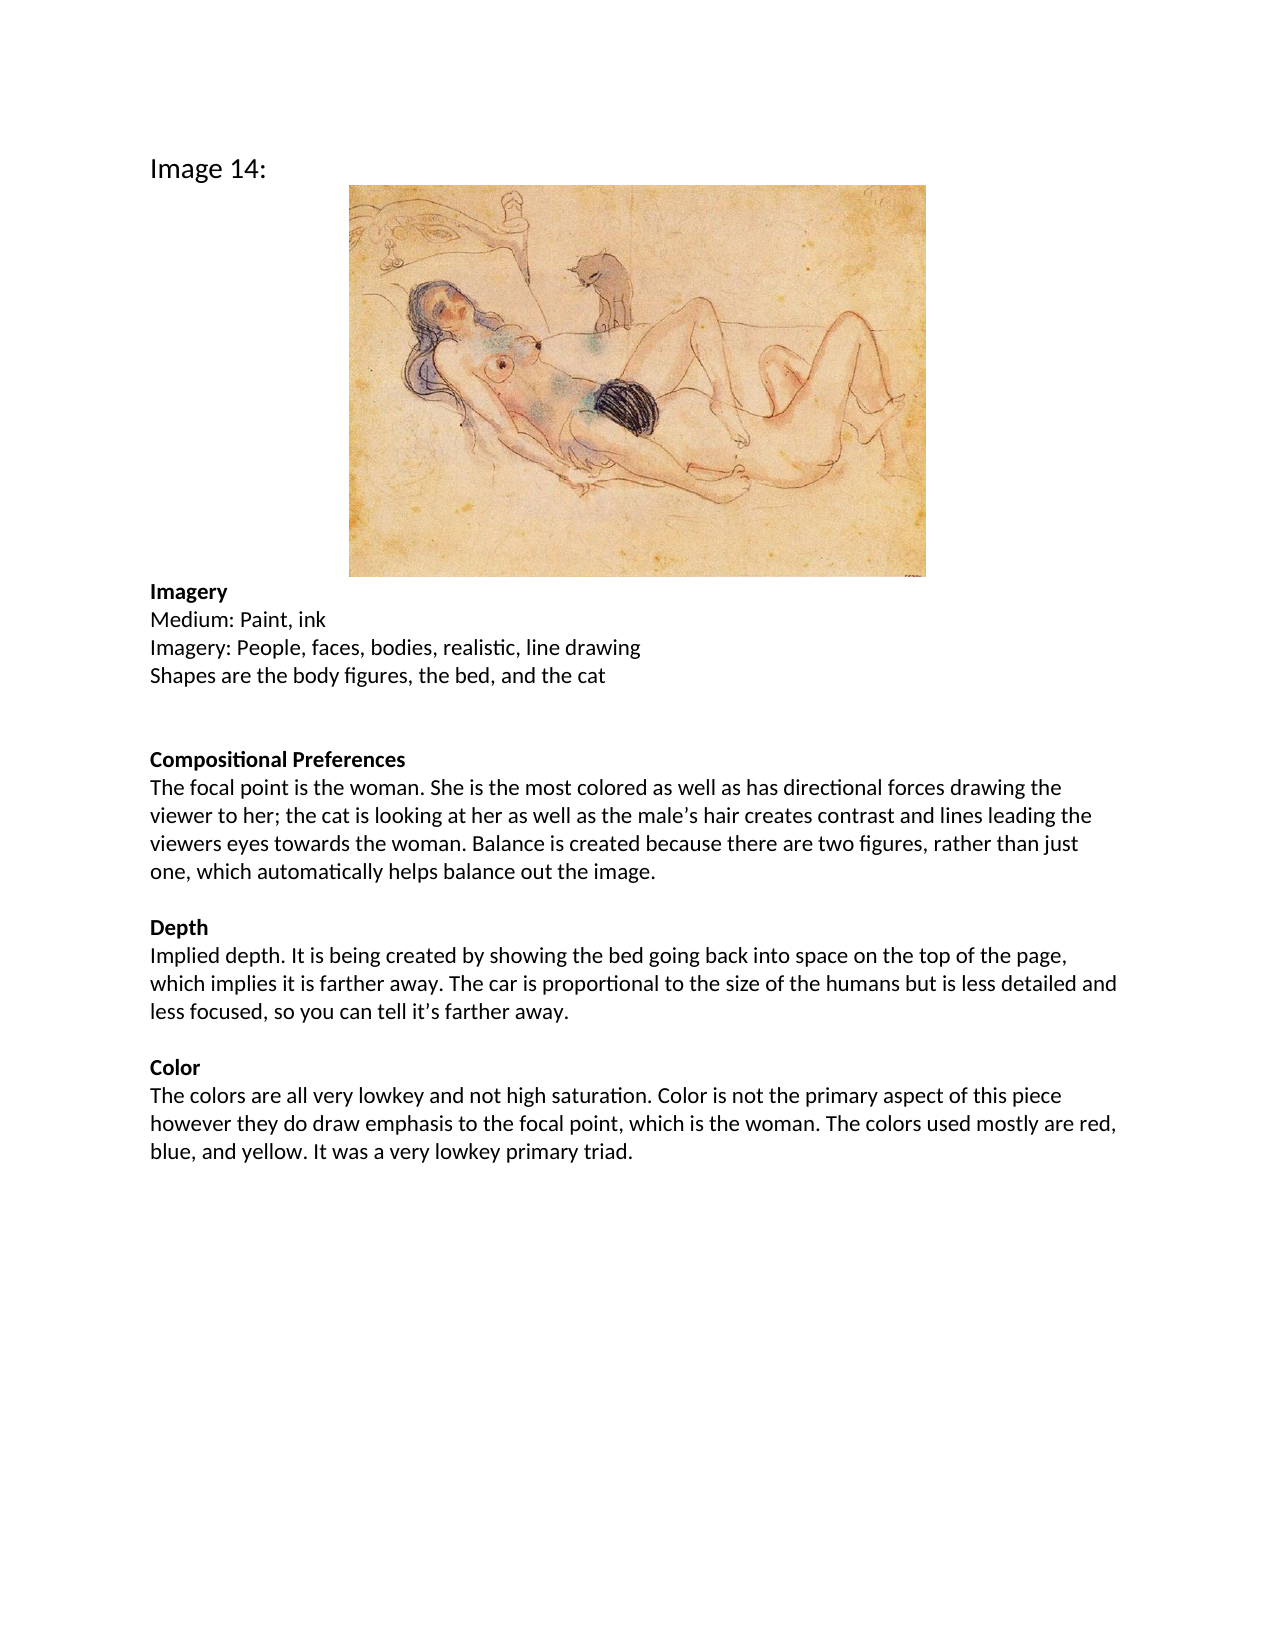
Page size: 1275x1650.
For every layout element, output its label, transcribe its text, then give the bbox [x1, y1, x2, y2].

text Implied depth. It is being created by showing the bed going back into space on the top of the page, which implies it is farther away. The car is proportional to the size of the humans but is less detailed and less focused, so you can tell it’s farther away. [150, 941, 1125, 1025]
text Color [150, 1053, 1125, 1081]
text Depth [150, 913, 1125, 941]
text Medium: Paint, ink [150, 605, 1125, 633]
text The focal point is the woman. She is the most colored as well as has directional forces drawing the viewer to her; the cat is looking at her as well as the male’s hair creates contrast and lines leading the viewers eyes towards the woman. Balance is created because there are two figures, rather than just one, which automatically helps balance out the image. [150, 773, 1125, 885]
text Image 14: [150, 150, 1125, 186]
text Compositional Preferences [150, 745, 1125, 773]
picture [349, 185, 926, 577]
text Shapes are the body figures, the bed, and the cat [150, 661, 1125, 689]
text The colors are all very lowkey and not high saturation. Color is not the primary aspect of this piece however they do draw emphasis to the focal point, which is the woman. The colors used mostly are red, blue, and yellow. It was a very lowkey primary triad. [150, 1081, 1125, 1166]
text Imagery: People, faces, bodies, realistic, line drawing [150, 633, 1125, 661]
text Imagery [150, 577, 1125, 605]
